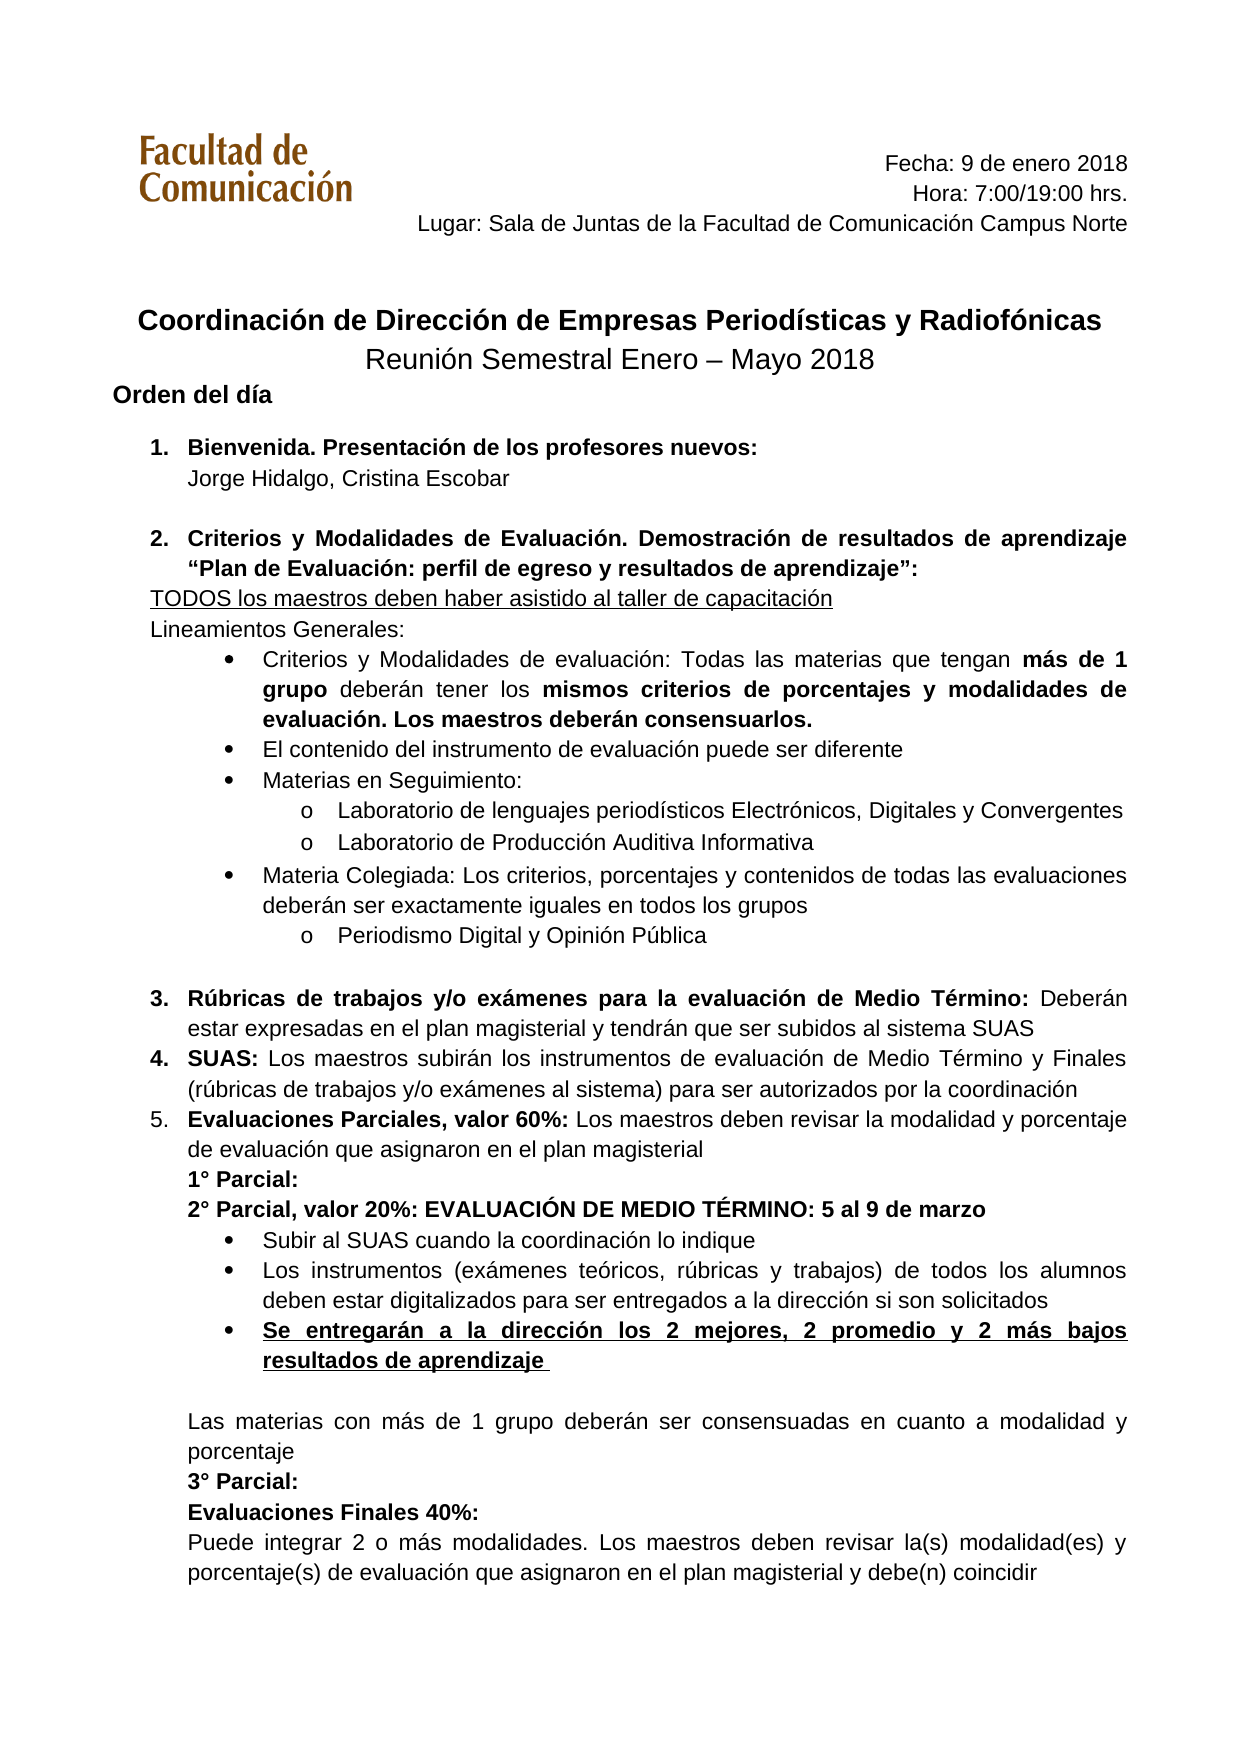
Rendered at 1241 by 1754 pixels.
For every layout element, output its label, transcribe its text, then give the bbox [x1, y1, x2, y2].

list SUAS: Los maestros subirán los instrumentos de evaluación de Medio Término y Finales (rúbricas de trabajos y/o exámenes al sistema) para ser autorizados por la coordinación [150, 1045, 1128, 1102]
list Periodismo Digital y Opinión Pública [300, 922, 1128, 951]
list Evaluaciones Finales 40%: [187, 1498, 1128, 1525]
text Fecha: 9 de enero 2018 [112, 150, 1128, 176]
list Criterios y Modalidades de evaluación: Todas las materias que tengan más de 1 grupo deberán tener los mismos criterios de porcentajes y modalidades de evaluación. Los maestros deberán consensuarlos. [225, 646, 1128, 733]
list Bienvenida. Presentación de los profesores nuevos: [150, 434, 1128, 461]
text Orden del día [112, 381, 1128, 409]
list Evaluaciones Parciales, valor 60%: Los maestros deben revisar la modalidad y porcentaje de evaluación que asignaron en el plan magisterial [150, 1106, 1128, 1162]
list Se entregarán a la dirección los 2 mejores, 2 promedio y 2 más bajos resultados de aprendizaje [225, 1317, 1128, 1374]
list Jorge Hidalgo, Cristina Escobar [187, 464, 1128, 491]
text Hora: 7:00/19:00 hrs. [112, 180, 1128, 207]
list Laboratorio de Producción Auditiva Informativa [300, 829, 1128, 858]
list Materias en Seguimiento: [225, 767, 1128, 793]
text Coordinación de Dirección de Empresas Periodísticas y Radiofónicas [112, 303, 1128, 337]
text Lugar: Sala de Juntas de la Facultad de Comunicación Campus Norte [112, 210, 1128, 237]
list El contenido del instrumento de evaluación puede ser diferente [225, 736, 1128, 763]
list Subir al SUAS cuando la coordinación lo indique [225, 1227, 1128, 1253]
text Reunión Semestral Enero – Mayo 2018 [112, 342, 1128, 376]
text TODOS los maestros deben haber asistido al taller de capacitación [112, 585, 1128, 612]
list Laboratorio de lenguajes periodísticos Electrónicos, Digitales y Convergentes [300, 797, 1128, 825]
list Puede integrar 2 o más modalidades. Los maestros deben revisar la(s) modalidad(es) y porcentaje(s) de evaluación que asignaron en el plan magisterial y debe(n) coincidir [187, 1529, 1128, 1585]
list Rúbricas de trabajos y/o exámenes para la evaluación de Medio Término: Deberán estar expresadas en el plan magisterial y tendrán que ser subidos al sistema SUAS [150, 985, 1128, 1042]
list Materia Colegiada: Los criterios, porcentajes y contenidos de todas las evaluaciones deberán ser exactamente iguales en todos los grupos [225, 862, 1128, 918]
list Criterios y Modalidades de Evaluación. Demostración de resultados de aprendizaje “Plan de Evaluación: perfil de egreso y resultados de aprendizaje”: [150, 525, 1128, 582]
list Los instrumentos (exámenes teóricos, rúbricas y trabajos) de todos los alumnos deben estar digitalizados para ser entregados a la dirección si son solicitados [225, 1257, 1128, 1313]
list 2° Parcial, valor 20%: EVALUACIÓN DE MEDIO TÉRMINO: 5 al 9 de marzo [187, 1196, 1128, 1223]
list Las materias con más de 1 grupo deberán ser consensuadas en cuanto a modalidad y porcentaje [187, 1408, 1128, 1464]
list 3° Parcial: [187, 1468, 1128, 1495]
list 1° Parcial: [187, 1166, 1128, 1193]
text Lineamientos Generales: [112, 616, 1128, 642]
